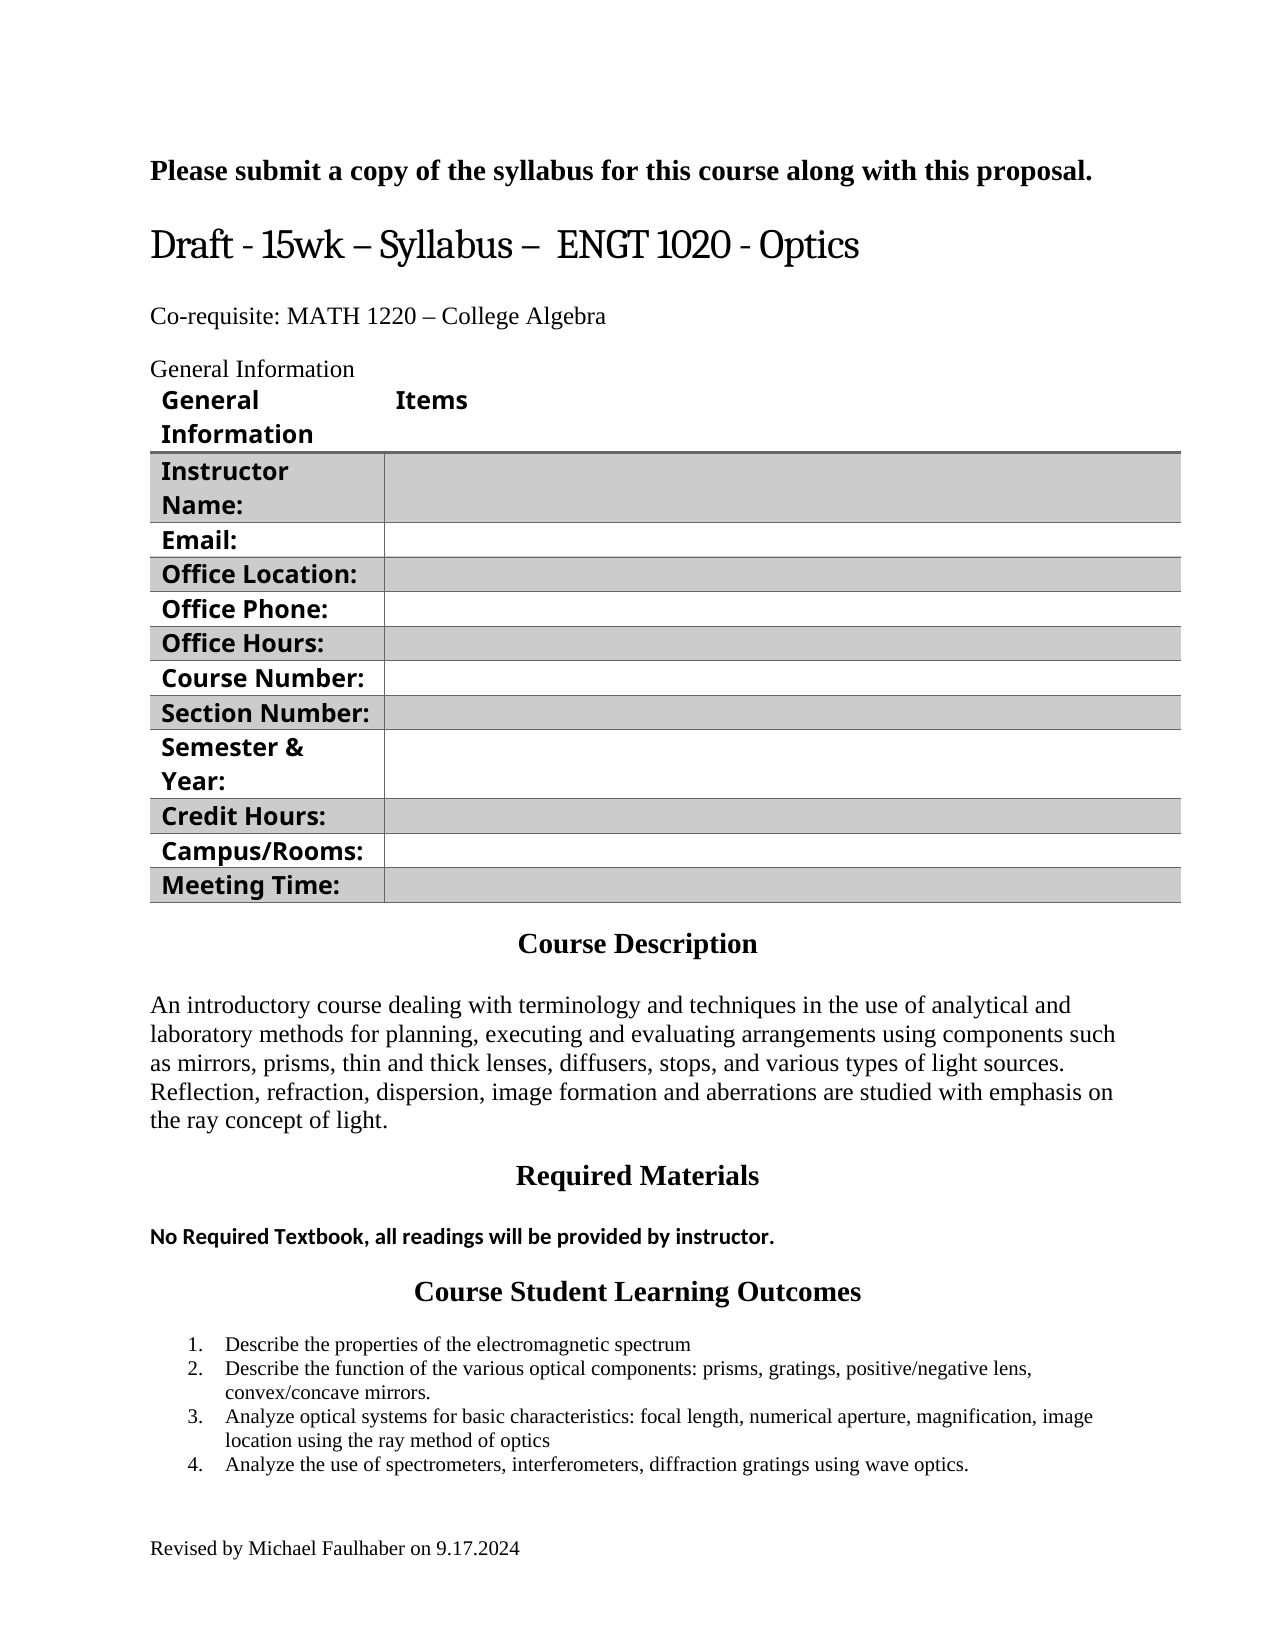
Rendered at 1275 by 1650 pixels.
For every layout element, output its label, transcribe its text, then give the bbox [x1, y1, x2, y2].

list Analyze optical systems for basic characteristics: focal length, numerical aperture, magnification, image location using the ray method of optics [187, 1404, 1125, 1452]
subtitle Course Description [150, 926, 1125, 960]
table_cell Office Phone: [150, 592, 384, 626]
table_cell Section Number: [150, 696, 384, 729]
subtitle General Information [150, 354, 1125, 382]
table_cell [385, 454, 1181, 522]
table_cell [385, 661, 1181, 695]
table_cell Credit Hours: [150, 799, 384, 833]
table_cell Meeting Time: [150, 868, 384, 902]
table_cell [385, 868, 1181, 902]
table_cell [385, 696, 1181, 729]
list Analyze the use of spectrometers, interferometers, diffraction gratings using wave optics. [187, 1452, 1125, 1476]
table_cell [385, 834, 1181, 867]
subtitle Required Materials [150, 1158, 1125, 1192]
list Describe the properties of the electromagnetic spectrum [187, 1332, 1125, 1356]
text An introductory course dealing with terminology and techniques in the use of analytical and laboratory methods for planning, executing and evaluating arrangements using components such as mirrors, prisms, thin and thick lenses, diffusers, stops, and various types of light sources. Reflection, refraction, dispersion, image formation and aberrations are studied with emphasis on the ray concept of light. [150, 990, 1125, 1134]
table_cell Course Number: [150, 661, 384, 695]
table_cell Office Location: [150, 558, 384, 591]
table_cell [385, 523, 1181, 556]
table_cell Semester & Year: [150, 730, 384, 798]
text Please submit a copy of the syllabus for this course along with this proposal. [150, 153, 1125, 187]
table_cell Email: [150, 523, 384, 556]
text No Required Textbook, all readings will be provided by instructor. [150, 1222, 1125, 1250]
table_cell [385, 730, 1181, 798]
table_header General Information [150, 383, 384, 451]
table_cell [385, 592, 1181, 626]
table_cell [385, 799, 1181, 833]
table_header Items [384, 383, 1181, 451]
table_cell [385, 558, 1181, 591]
subtitle Course Student Learning Outcomes [150, 1274, 1125, 1308]
title Draft - 15wk – Syllabus – ENGT 1020 - Optics [150, 221, 1125, 268]
text Co-requisite: MATH 1220 – College Algebra [150, 301, 1125, 330]
table_cell Campus/Rooms: [150, 834, 384, 867]
list Describe the function of the various optical components: prisms, gratings, positive/negative lens, convex/concave mirrors. [187, 1356, 1125, 1404]
table_cell Instructor Name: [150, 454, 384, 522]
table_cell Office Hours: [150, 627, 384, 660]
table_cell [385, 627, 1181, 660]
